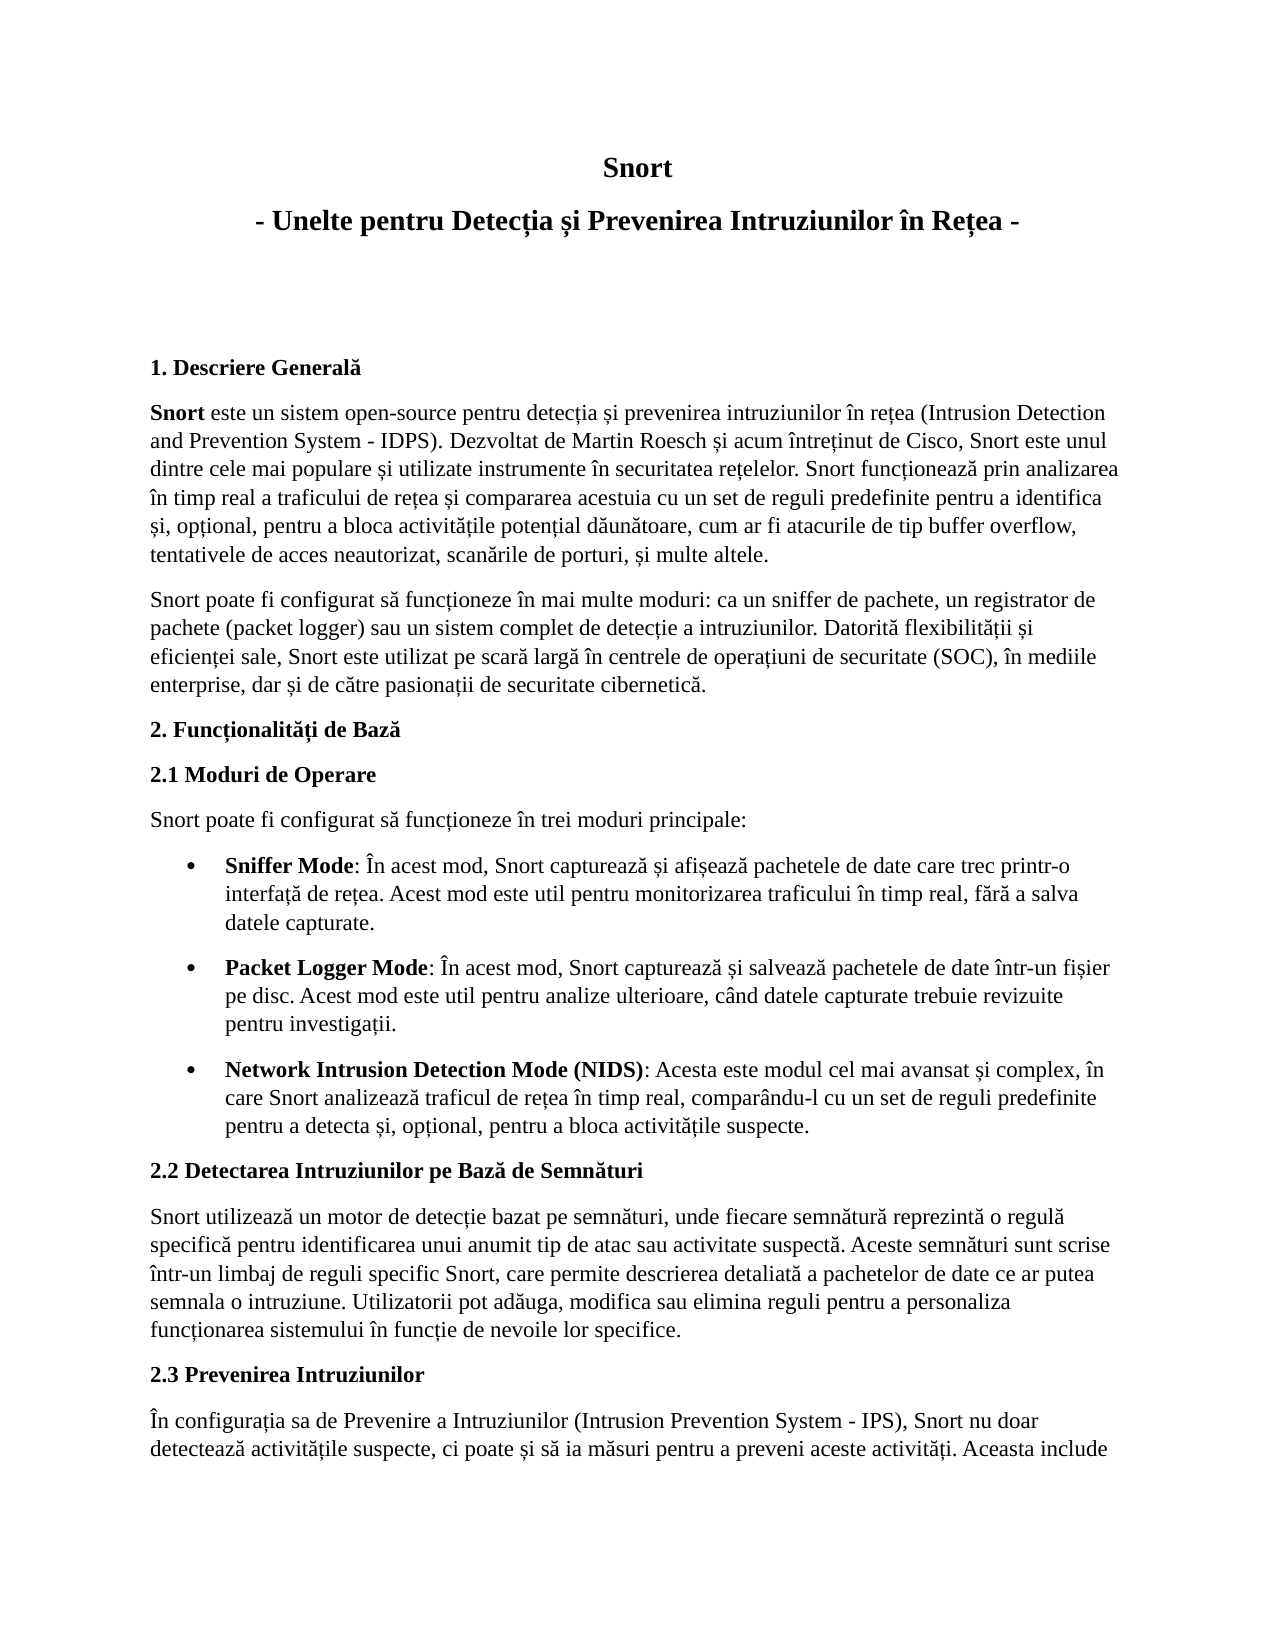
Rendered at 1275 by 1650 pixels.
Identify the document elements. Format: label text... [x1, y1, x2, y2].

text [150, 1407, 1125, 1461]
text Snort [150, 150, 1125, 183]
text 2.2 Detectarea Intruziunilor pe Bază de Semnături [150, 1158, 1125, 1184]
text 1. Descriere Generală [150, 353, 1125, 380]
text 2. Funcționalități de Bază [150, 716, 1125, 743]
text 2.3 Prevenirea Intruziunilor [150, 1362, 1125, 1388]
text 2.1 Moduri de Operare [150, 761, 1125, 788]
text - Unelte pentru Detecția și Prevenirea Intruziunilor în Rețea - [150, 203, 1125, 236]
text Snort poate fi configurat să funcționeze în mai multe moduri: ca un sniffer de pachete, un registrator de pachete (packet logger) sau un sistem complet de detecție a intruziunilor. Datorită flexibilității și eficienței sale, Snort este utilizat pe scară largă în centrele de operațiuni de securitate (SOC), în mediile enterprise, dar și de către pasionații de securitate cibernetică. [150, 586, 1125, 698]
list Sniffer Mode: În acest mod, Snort capturează și afișează pachetele de date care trec printr-o interfață de rețea. Acest mod este util pentru monitorizarea traficului în timp real, fără a salva datele capturate. [187, 852, 1125, 935]
list Packet Logger Mode: În acest mod, Snort capturează și salvează pachetele de date într-un fișier pe disc. Acest mod este util pentru analize ulterioare, când datele capturate trebuie revizuite pentru investigații. [187, 954, 1125, 1037]
text Snort utilizează un motor de detecție bazat pe semnături, unde fiecare semnătură reprezintă o regulă specifică pentru identificarea unui anumit tip de atac sau activitate suspectă. Aceste semnături sunt scrise într-un limbaj de reguli specific Snort, care permite descrierea detaliată a pachetelor de date ce ar putea semnala o intruziune. Utilizatorii pot adăuga, modifica sau elimina reguli pentru a personaliza funcționarea sistemului în funcție de nevoile lor specifice. [150, 1203, 1125, 1343]
list Network Intrusion Detection Mode (NIDS): Acesta este modul cel mai avansat și complex, în care Snort analizează traficul de rețea în timp real, comparându-l cu un set de reguli predefinite pentru a detecta și, opțional, pentru a bloca activitățile suspecte. [187, 1056, 1125, 1139]
text Snort este un sistem open-source pentru detecția și prevenirea intruziunilor în rețea (Intrusion Detection and Prevention System - IDPS). Dezvoltat de Martin Roesch și acum întreținut de Cisco, Snort este unul dintre cele mai populare și utilizate instrumente în securitatea rețelelor. Snort funcționează prin analizarea în timp real a traficului de rețea și compararea acestuia cu un set de reguli predefinite pentru a identifica și, opțional, pentru a bloca activitățile potențial dăunătoare, cum ar fi atacurile de tip buffer overflow, tentativele de acces neautorizat, scanările de porturi, și multe altele. [150, 399, 1125, 567]
text Snort poate fi configurat să funcționeze în trei moduri principale: [150, 807, 1125, 833]
